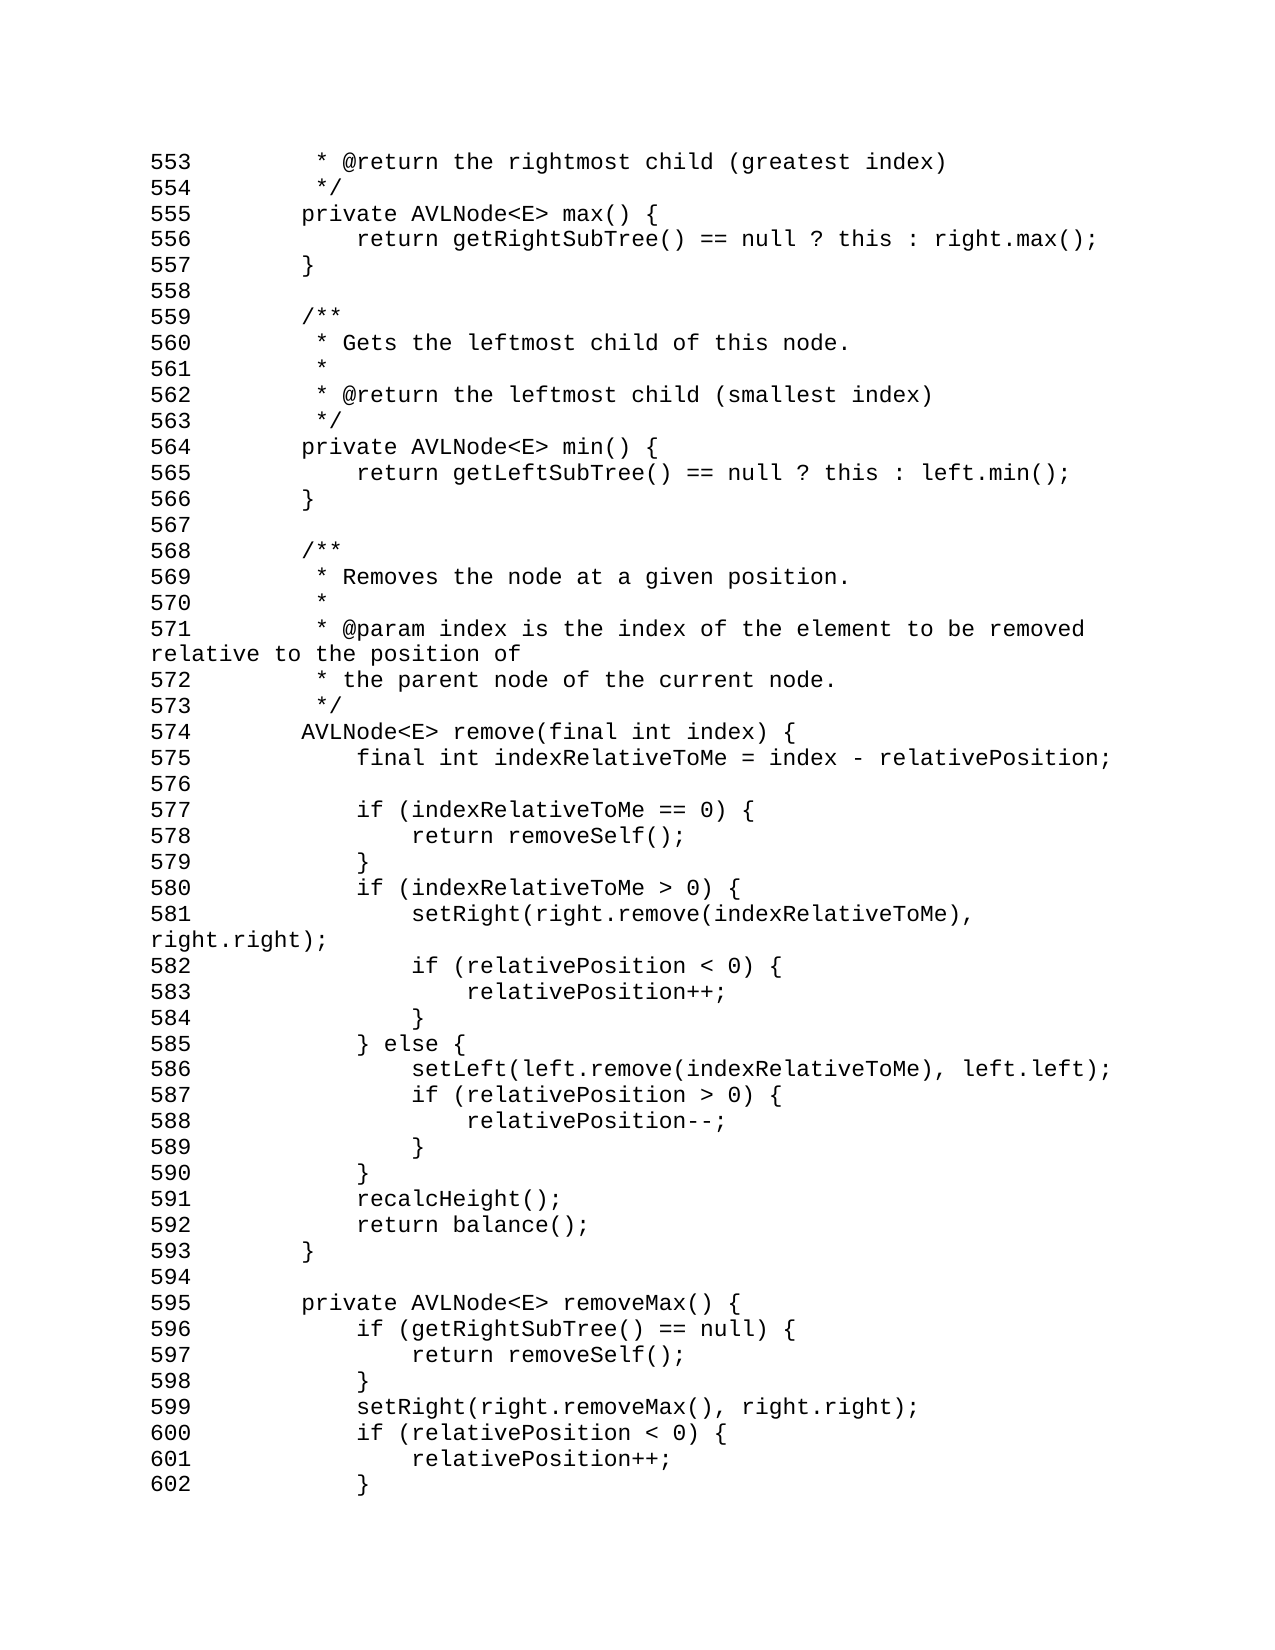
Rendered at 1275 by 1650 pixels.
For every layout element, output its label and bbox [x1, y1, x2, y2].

text [150, 150, 1125, 1499]
